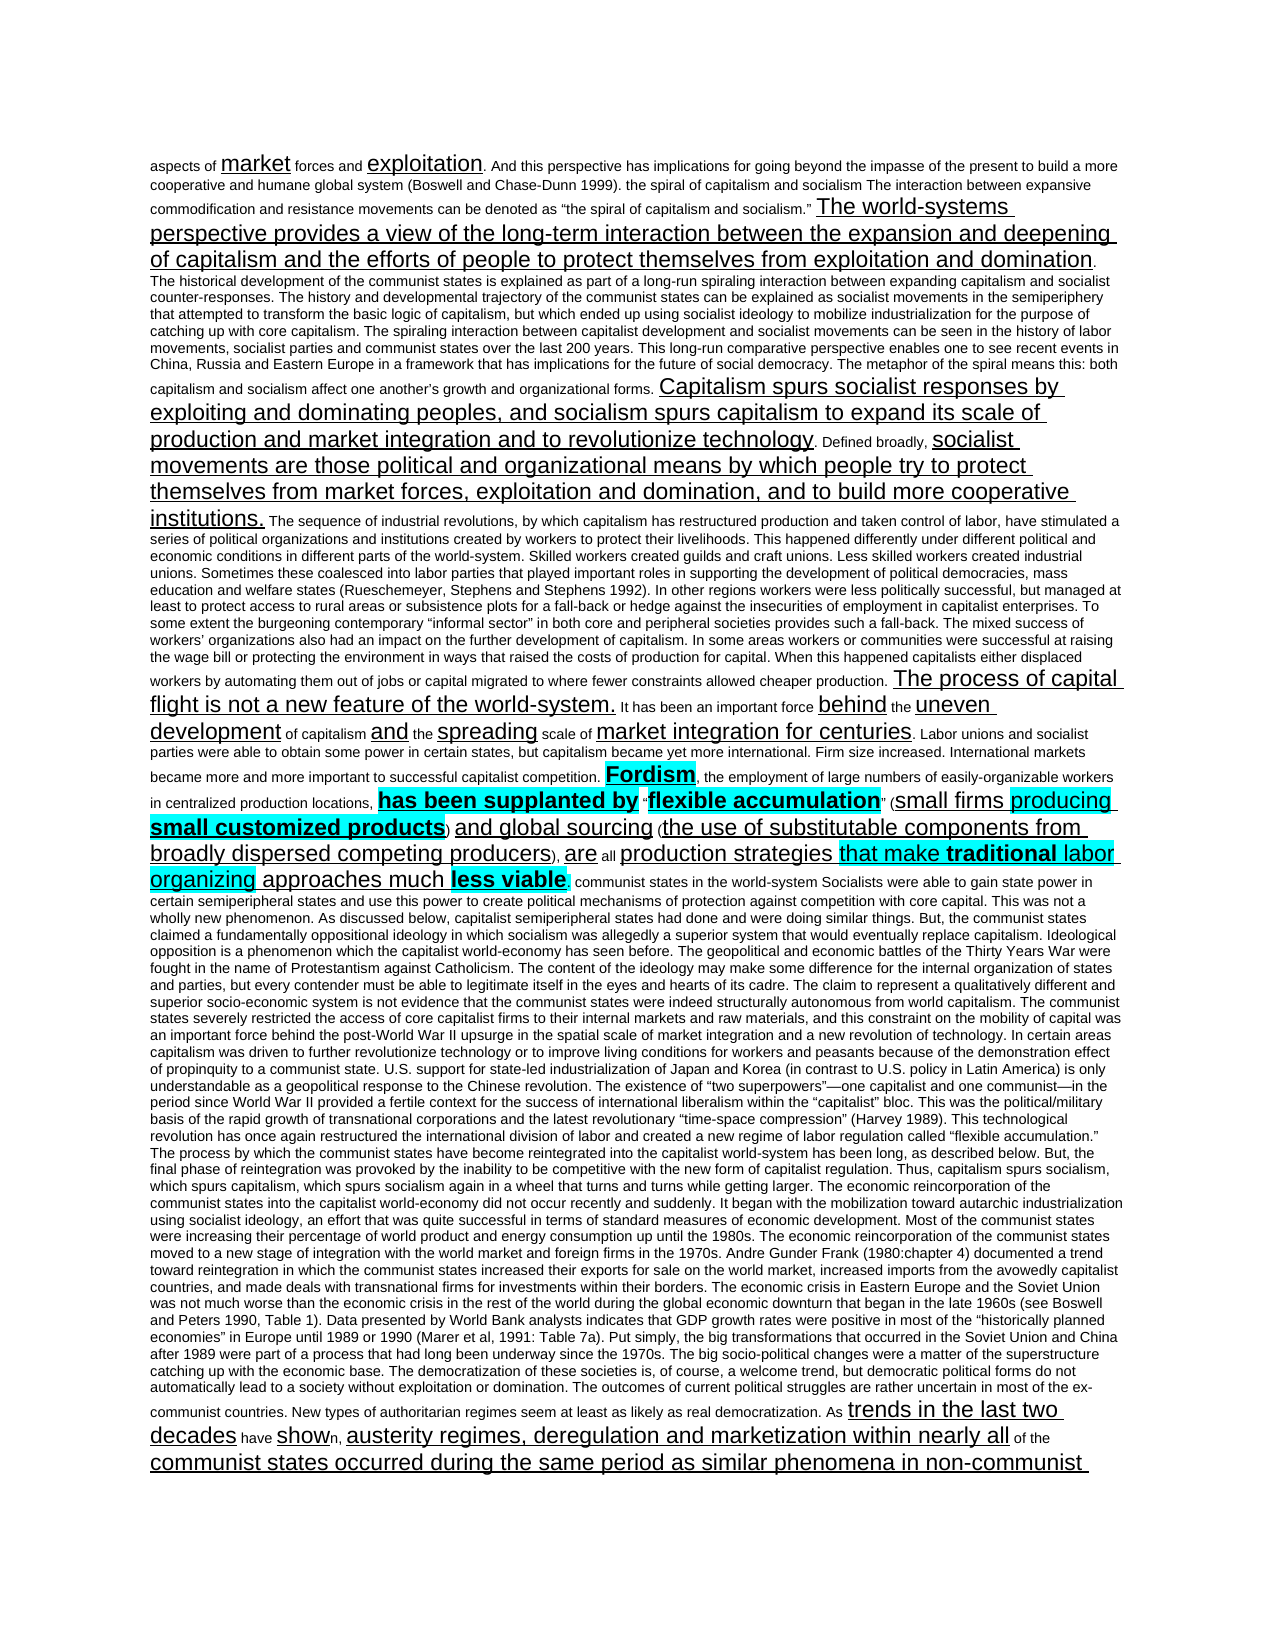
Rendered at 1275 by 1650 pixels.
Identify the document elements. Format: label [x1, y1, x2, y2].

text [150, 150, 1125, 1475]
